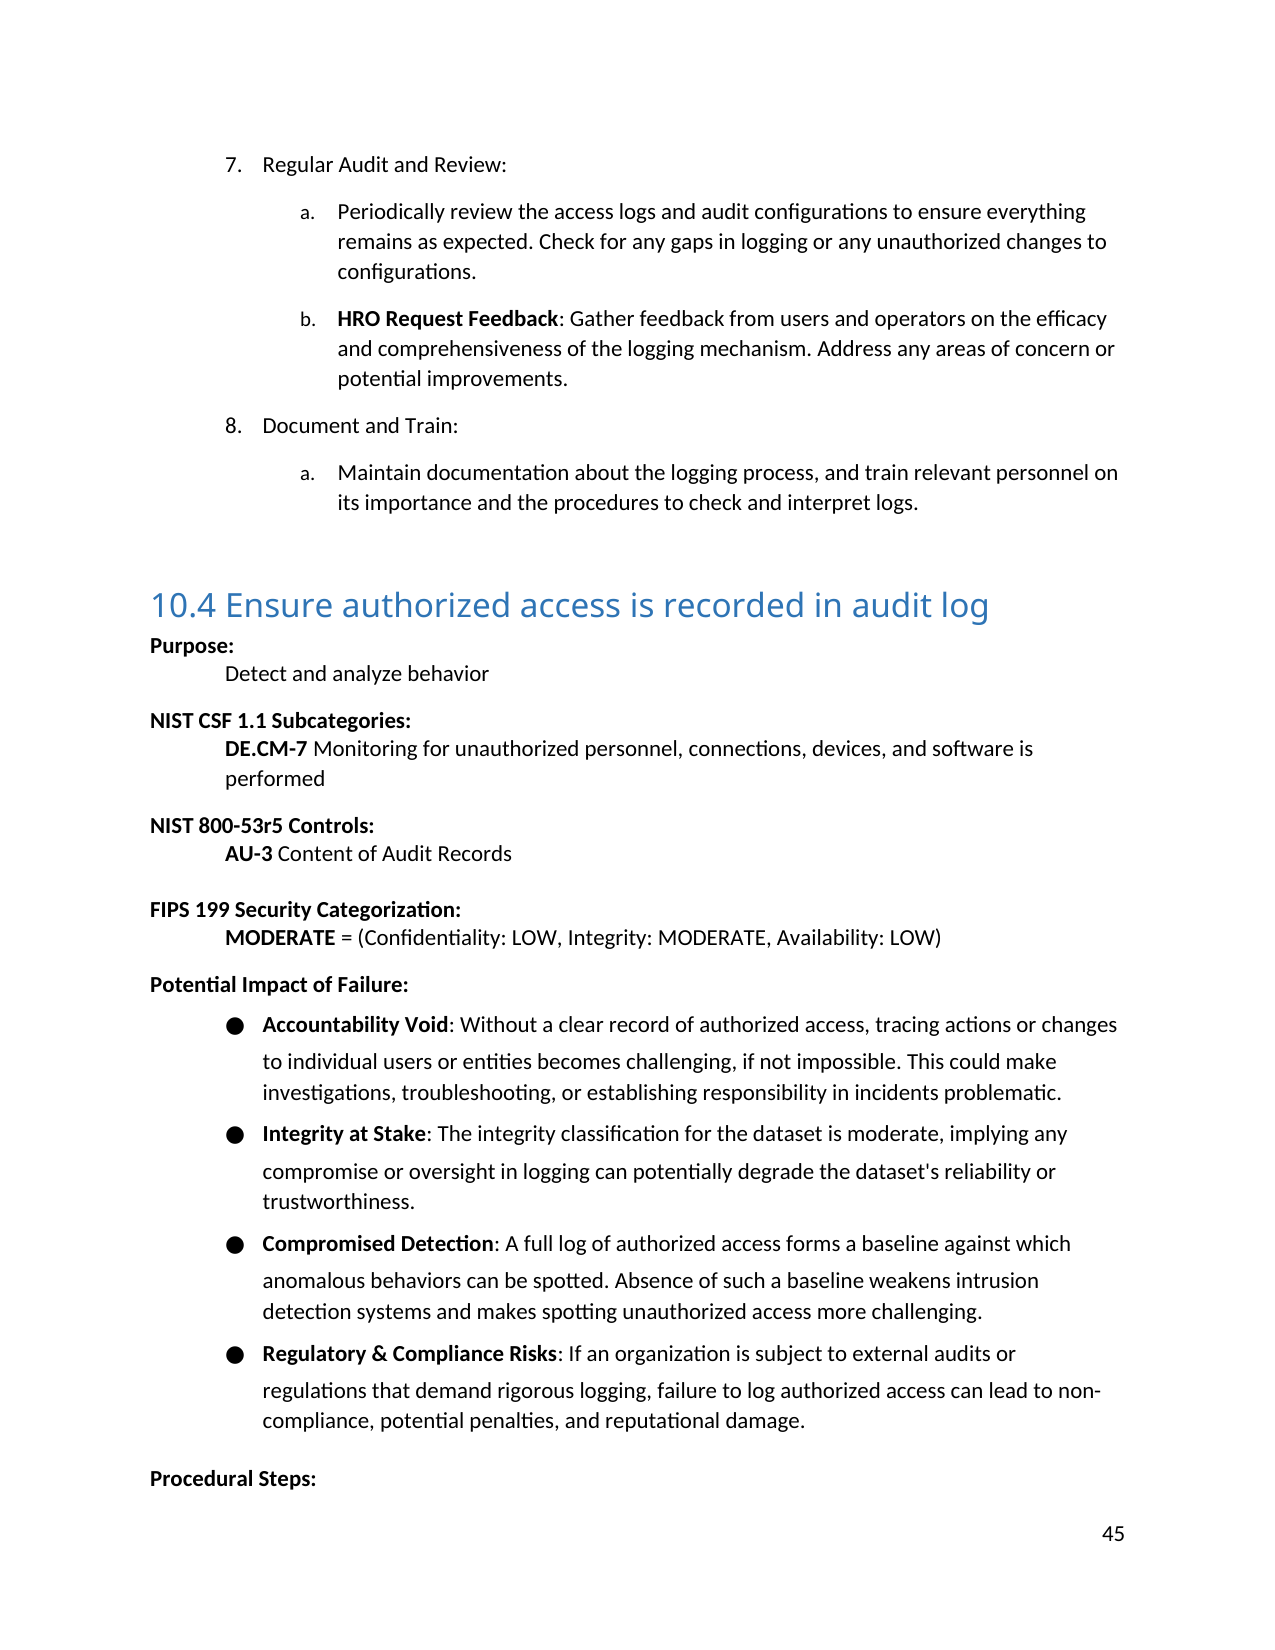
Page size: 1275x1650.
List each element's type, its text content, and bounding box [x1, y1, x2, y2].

list Maintain documentation about the logging process, and train relevant personnel on its importance and the procedures to check and interpret logs. [300, 458, 1125, 517]
list Integrity at Stake: The integrity classification for the dataset is moderate, implying any compromise or oversight in logging can potentially degrade the dataset's reliability or trustworthiness. [225, 1108, 1125, 1215]
list HRO Request Feedback: Gather feedback from users and operators on the efficacy and comprehensiveness of the logging mechanism. Address any areas of concern or potential improvements. [300, 304, 1125, 393]
text Detect and analyze behavior [225, 659, 1125, 687]
list Regular Audit and Review: [225, 150, 1125, 178]
list Periodically review the access logs and audit configurations to ensure everything remains as expected. Check for any gaps in logging or any unauthorized changes to configurations. [300, 197, 1125, 285]
text AU-3 Content of Audit Records [225, 839, 1125, 895]
text MODERATE = (Confidentiality: LOW, Integrity: MODERATE, Availability: LOW) [225, 923, 1125, 951]
text Potential Impact of Failure: [150, 970, 1125, 998]
text NIST 800-53r5 Controls: [150, 811, 1125, 839]
subtitle Ensure authorized access is recorded in audit log [150, 582, 1125, 628]
text FIPS 199 Security Categorization: [150, 895, 1125, 923]
list Document and Train: [225, 411, 1125, 439]
list Accountability Void: Without a clear record of authorized access, tracing actions or changes to individual users or entities becomes challenging, if not impossible. This could make investigations, troubleshooting, or establishing responsibility in incidents problematic. [225, 998, 1125, 1106]
text Purpose: [150, 631, 1125, 659]
list Regulatory & Compliance Risks: If an organization is subject to external audits or regulations that demand rigorous logging, failure to log authorized access can lead to non-compliance, potential penalties, and reputational damage. [225, 1327, 1125, 1434]
text DE.CM-7 Monitoring for unauthorized personnel, connections, devices, and software is performed [225, 734, 1125, 792]
text NIST CSF 1.1 Subcategories: [150, 706, 1125, 734]
list Compromised Detection: A full log of authorized access forms a baseline against which anomalous behaviors can be spotted. Absence of such a baseline weakens intrusion detection systems and makes spotting unauthorized access more challenging. [225, 1217, 1125, 1325]
text Procedural Steps: [150, 1464, 1125, 1493]
